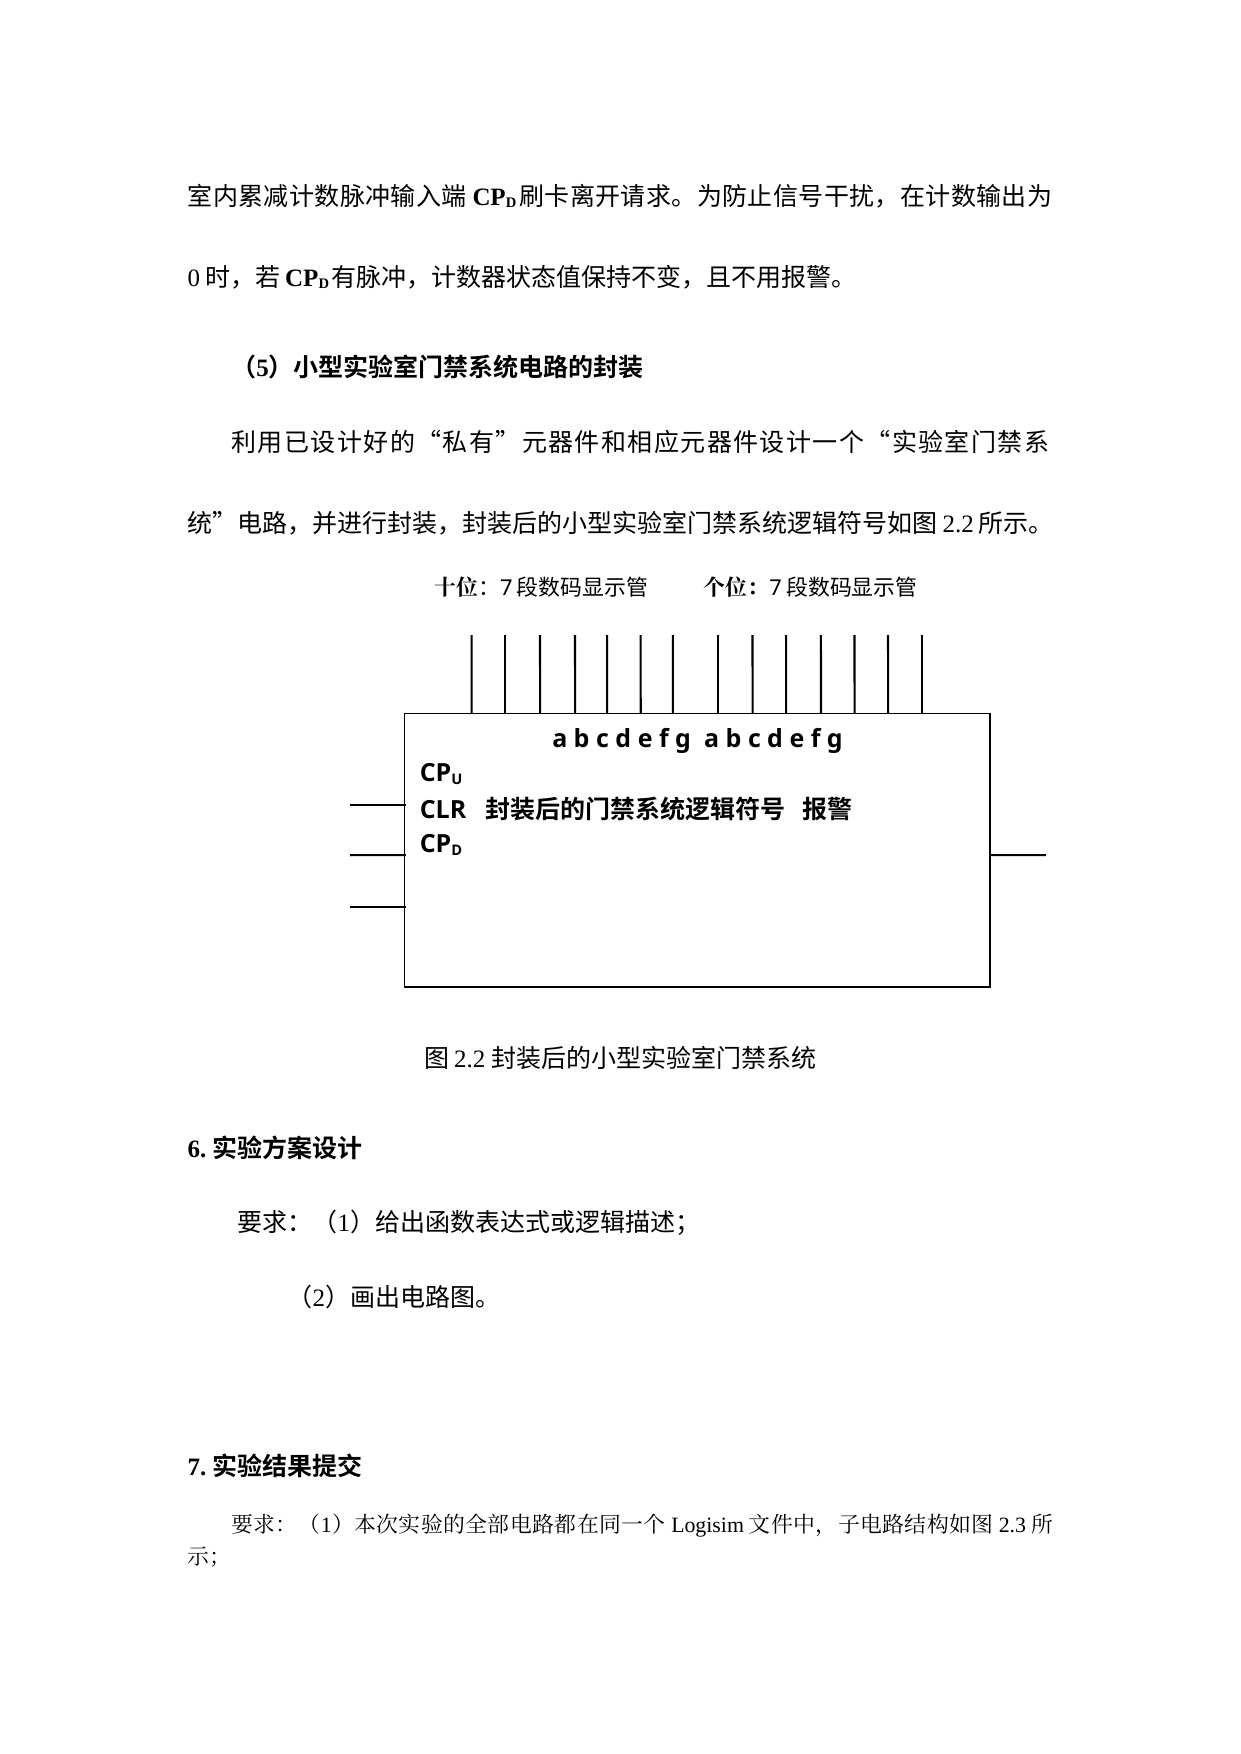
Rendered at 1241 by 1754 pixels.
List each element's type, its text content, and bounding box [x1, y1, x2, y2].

text （2）画出电路图。 [187, 1263, 1053, 1328]
text 要求：（1）本次实验的全部电路都在同一个Logisim文件中，子电路结构如图2.3所示； [187, 1506, 1053, 1571]
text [187, 162, 1053, 308]
text （5）小型实验室门禁系统电路的封装 [187, 333, 1053, 398]
text 要求：（1）给出函数表达式或逻辑描述； [187, 1188, 1053, 1253]
text 图2.2 封装后的小型实验室门禁系统 [187, 1024, 1053, 1089]
subtitle 6. 实验方案设计 [187, 1114, 1053, 1179]
subtitle 7. 实验结果提交 [187, 1432, 1053, 1497]
text 利用已设计好的“私有”元器件和相应元器件设计一个“实验室门禁系统”电路，并进行封装，封装后的小型实验室门禁系统逻辑符号如图2.2所示。 [187, 408, 1053, 554]
